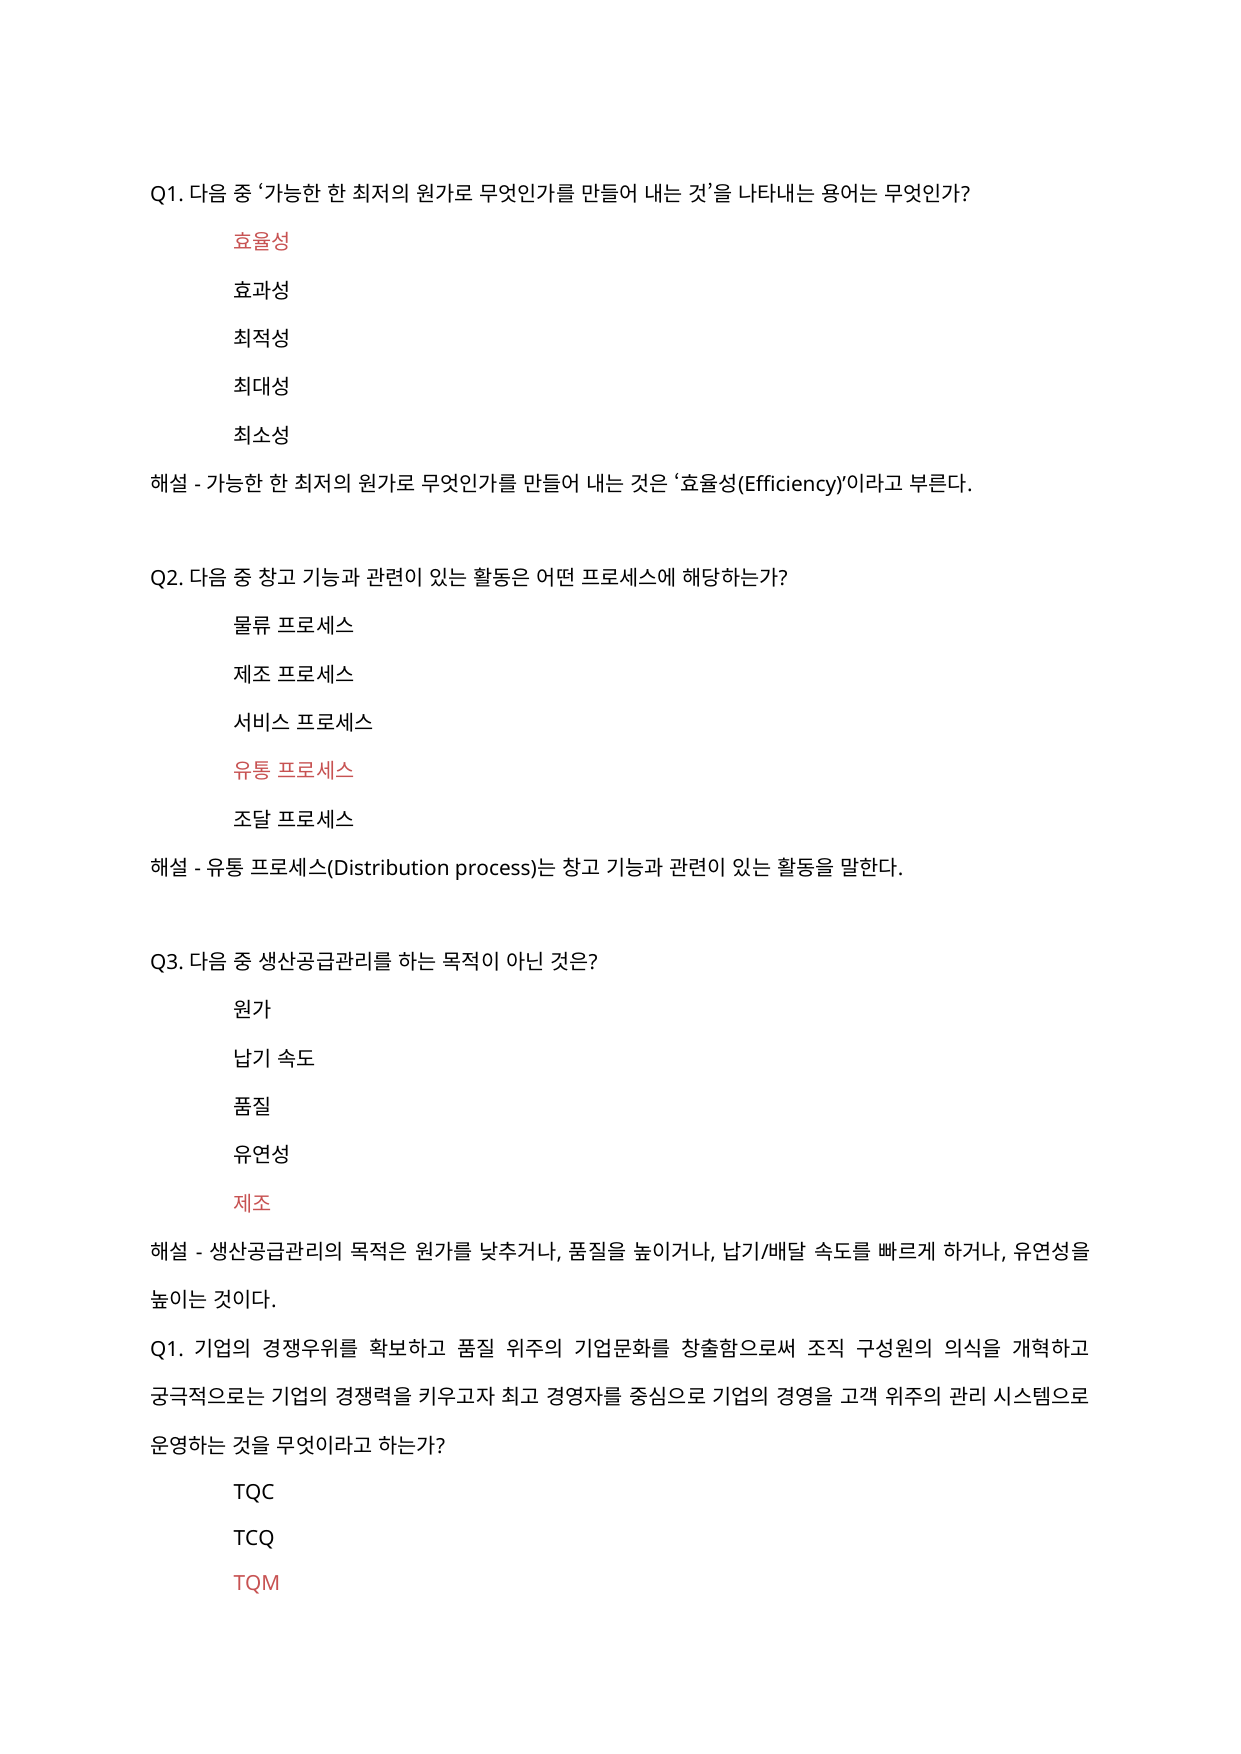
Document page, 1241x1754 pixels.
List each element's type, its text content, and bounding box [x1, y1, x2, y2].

text TQM [150, 1568, 1090, 1597]
text 서비스 프로세스 [150, 706, 1090, 736]
text Q1. 다음 중 ‘가능한 한 최저의 원가로 무엇인가를 만들어 내는 것’을 나타내는 용어는 무엇인가? [150, 177, 1090, 207]
text TCQ [150, 1523, 1090, 1551]
text Q1. 기업의 경쟁우위를 확보하고 품질 위주의 기업문화를 창출함으로써 조직 구성원의 의식을 개혁하고 궁극적으로는 기업의 경쟁력을 키우고자 최고 경영자를 중심으로 기업의 경영을 고객 위주의 관리 시스템으로 운영하는 것을 무엇이라고 하는가? [150, 1332, 1090, 1459]
text Q3. 다음 중 생산공급관리를 하는 목적이 아닌 것은? [150, 945, 1090, 975]
text 유통 프로세스 [150, 754, 1090, 785]
text 최소성 [150, 419, 1090, 449]
text Q2. 다음 중 창고 기능과 관련이 있는 활동은 어떤 프로세스에 해당하는가? [150, 561, 1090, 591]
text 효율성 [150, 226, 1090, 256]
text TQC [150, 1477, 1090, 1506]
text 효과성 [150, 274, 1090, 304]
text 제조 프로세스 [150, 658, 1090, 688]
text 해설 - 가능한 한 최저의 원가로 무엇인가를 만들어 내는 것은 ‘효율성(Efficiency)’이라고 부른다. [150, 467, 1090, 498]
text 해설 - 생산공급관리의 목적은 원가를 낮추거나, 품질을 높이거나, 납기/배달 속도를 빠르게 하거나, 유연성을 높이는 것이다. [150, 1235, 1090, 1314]
text 원가 [150, 993, 1090, 1024]
text 해설 - 유통 프로세스(Distribution process)는 창고 기능과 관련이 있는 활동을 말한다. [150, 851, 1090, 882]
text 유연성 [150, 1138, 1090, 1169]
text 납기 속도 [150, 1042, 1090, 1072]
text 최적성 [150, 322, 1090, 352]
text 제조 [150, 1187, 1090, 1217]
text 물류 프로세스 [150, 609, 1090, 640]
text 조달 프로세스 [150, 803, 1090, 833]
text 품질 [150, 1090, 1090, 1120]
text 최대성 [150, 371, 1090, 401]
